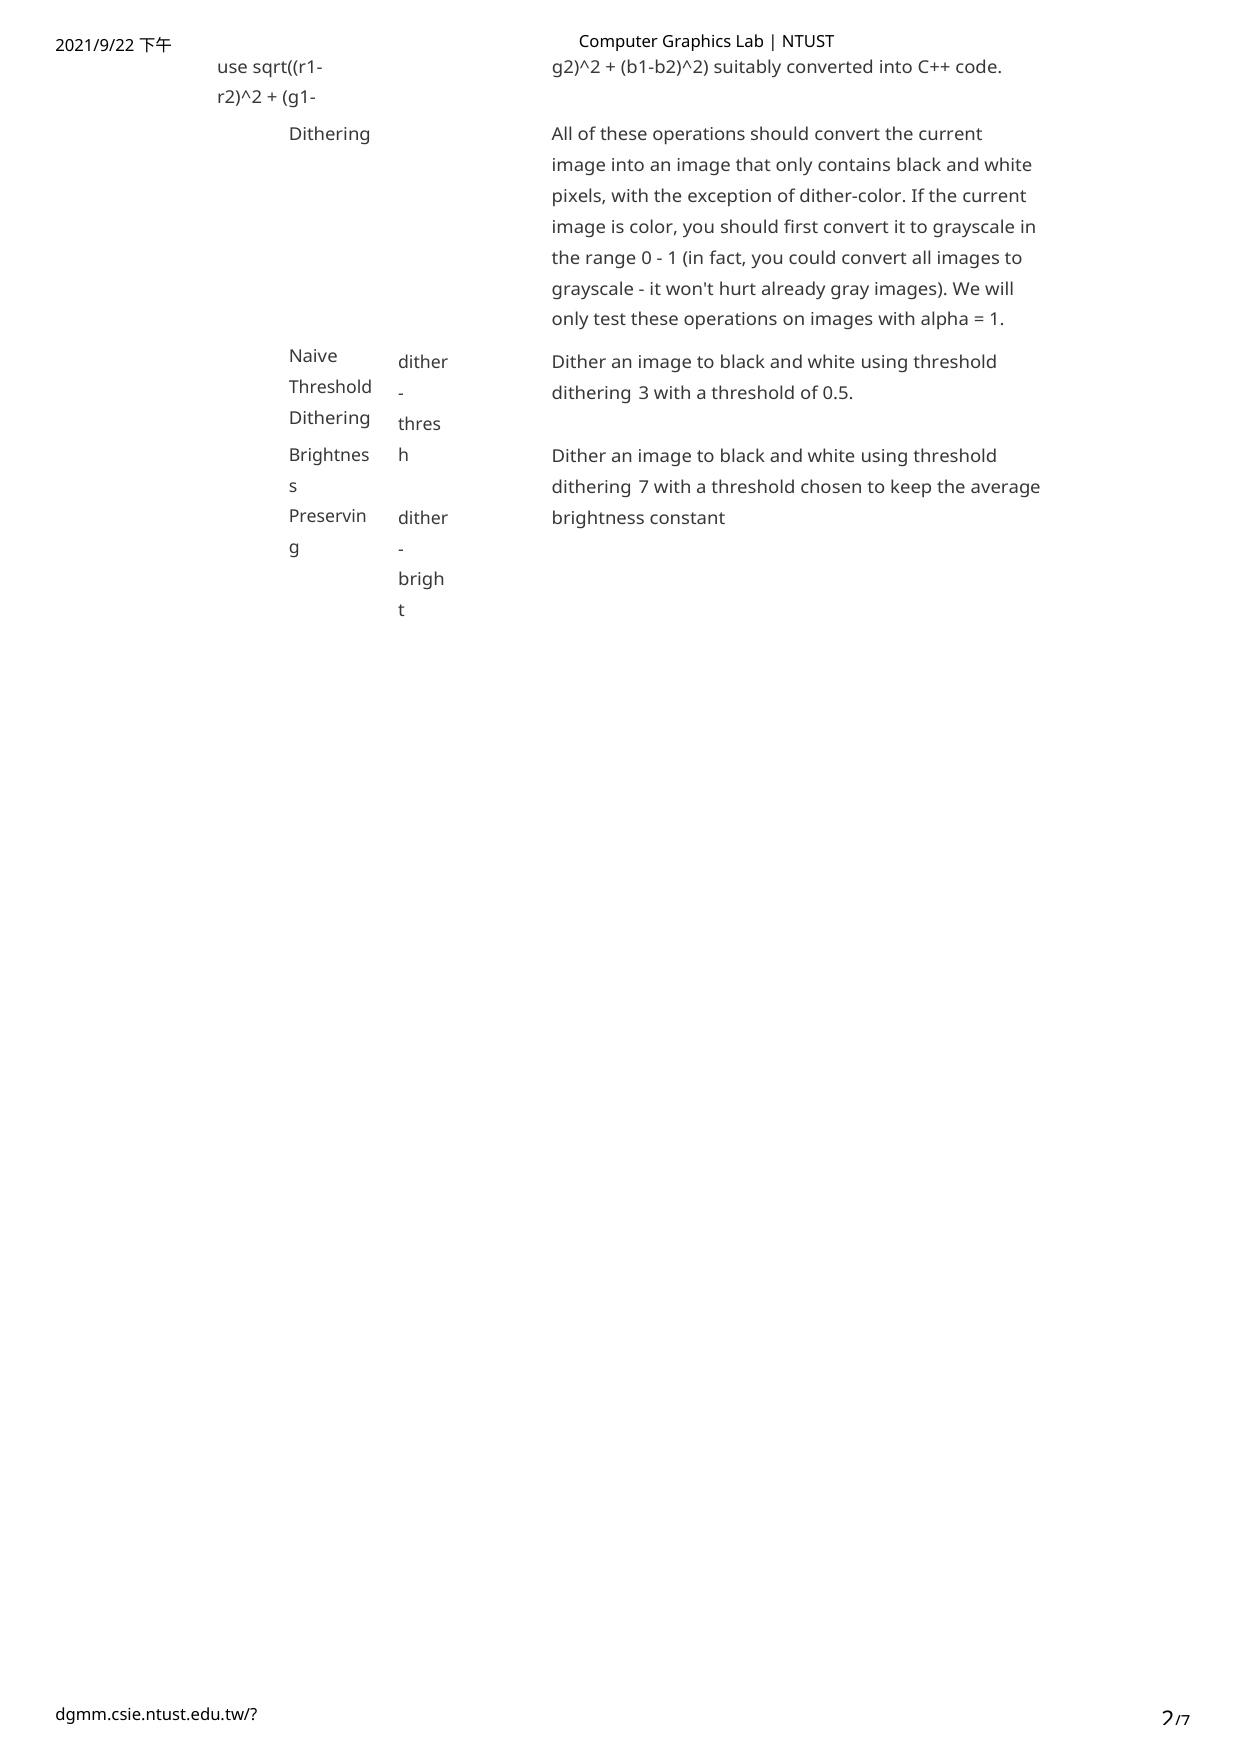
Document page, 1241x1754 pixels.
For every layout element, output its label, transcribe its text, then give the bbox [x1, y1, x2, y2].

text Brightness Preserving [288, 442, 376, 559]
text Dither an image to black and white using threshold dithering 3 with a threshold of 0.5. [551, 350, 1054, 405]
text Dithering All of these operations should convert the current image into an image that only contains black and white pixels, with the exception of dither-color. If the current image is color, you should first convert it to grayscale in the range 0 - 1 (in fact, you could convert all images to grayscale - it won't hurt already gray images). We will only test these operations on images with alpha = 1. [288, 122, 1036, 331]
text dither- thresh [398, 350, 450, 466]
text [552, 54, 1025, 78]
text dither- bright [398, 505, 450, 622]
text Naive Threshold Dithering [288, 344, 376, 429]
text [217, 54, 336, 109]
text Dither an image to black and white using threshold dithering 7 with a threshold chosen to keep the average brightness constant [551, 443, 1054, 529]
